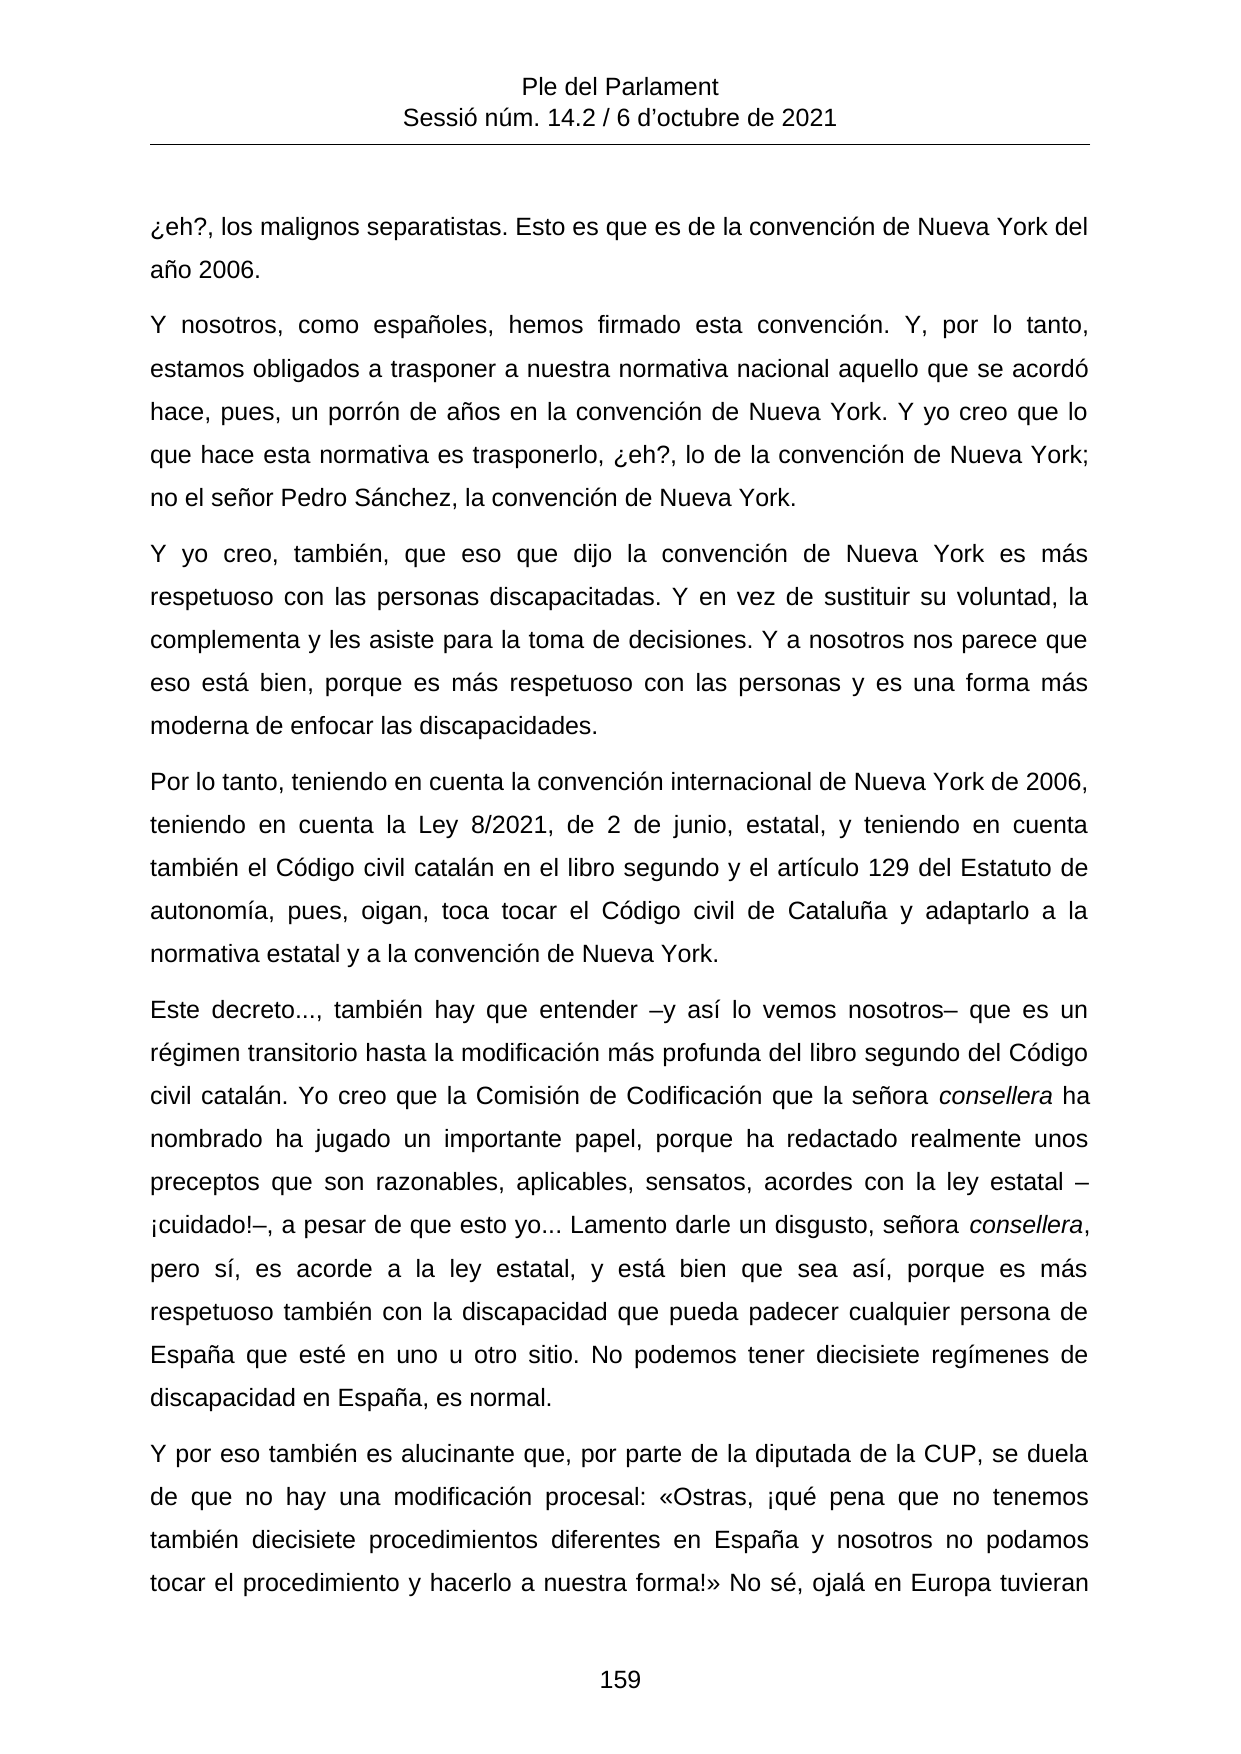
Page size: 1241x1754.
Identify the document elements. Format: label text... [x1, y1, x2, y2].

text Y nosotros, como españoles, hemos firmado esta convención. Y, por lo tanto, estamos obligados a trasponer a nuestra normativa nacional aquello que se acordó hace, pues, un porrón de años en la convención de Nueva York. Y yo creo que lo que hace esta normativa es trasponerlo, ¿eh?, lo de la convención de Nueva York; no el señor Pedro Sánchez, la convención de Nueva York. [150, 311, 1090, 512]
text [150, 1439, 1090, 1597]
text Por lo tanto, teniendo en cuenta la convención internacional de Nueva York de 2006, teniendo en cuenta la Ley 8/2021, de 2 de junio, estatal, y teniendo en cuenta también el Código civil catalán en el libro segundo y el artículo 129 del Estatuto de autonomía, pues, oigan, toca tocar el Código civil de Cataluña y adaptarlo a la normativa estatal y a la convención de Nueva York. [150, 767, 1090, 968]
text Y yo creo, también, que eso que dijo la convención de Nueva York es más respetuoso con las personas discapacitadas. Y en vez de sustituir su voluntad, la complementa y les asiste para la toma de decisiones. Y a nosotros nos parece que eso está bien, porque es más respetuoso con las personas y es una forma más moderna de enfocar las discapacidades. [150, 539, 1090, 740]
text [150, 212, 1090, 284]
text Este decreto..., también hay que entender –y así lo vemos nosotros– que es un régimen transitorio hasta la modificación más profunda del libro segundo del Código civil catalán. Yo creo que la Comisión de Codificación que la señora consellera ha nombrado ha jugado un importante papel, porque ha redactado realmente unos preceptos que son razonables, aplicables, sensatos, acordes con la ley estatal –¡cuidado!–, a pesar de que esto yo... Lamento darle un disgusto, señora consellera, pero sí, es acorde a la ley estatal, y está bien que sea así, porque es más respetuoso también con la discapacidad que pueda padecer cualquier persona de España que esté en uno u otro sitio. No podemos tener diecisiete regímenes de discapacidad en España, es normal. [150, 995, 1090, 1412]
